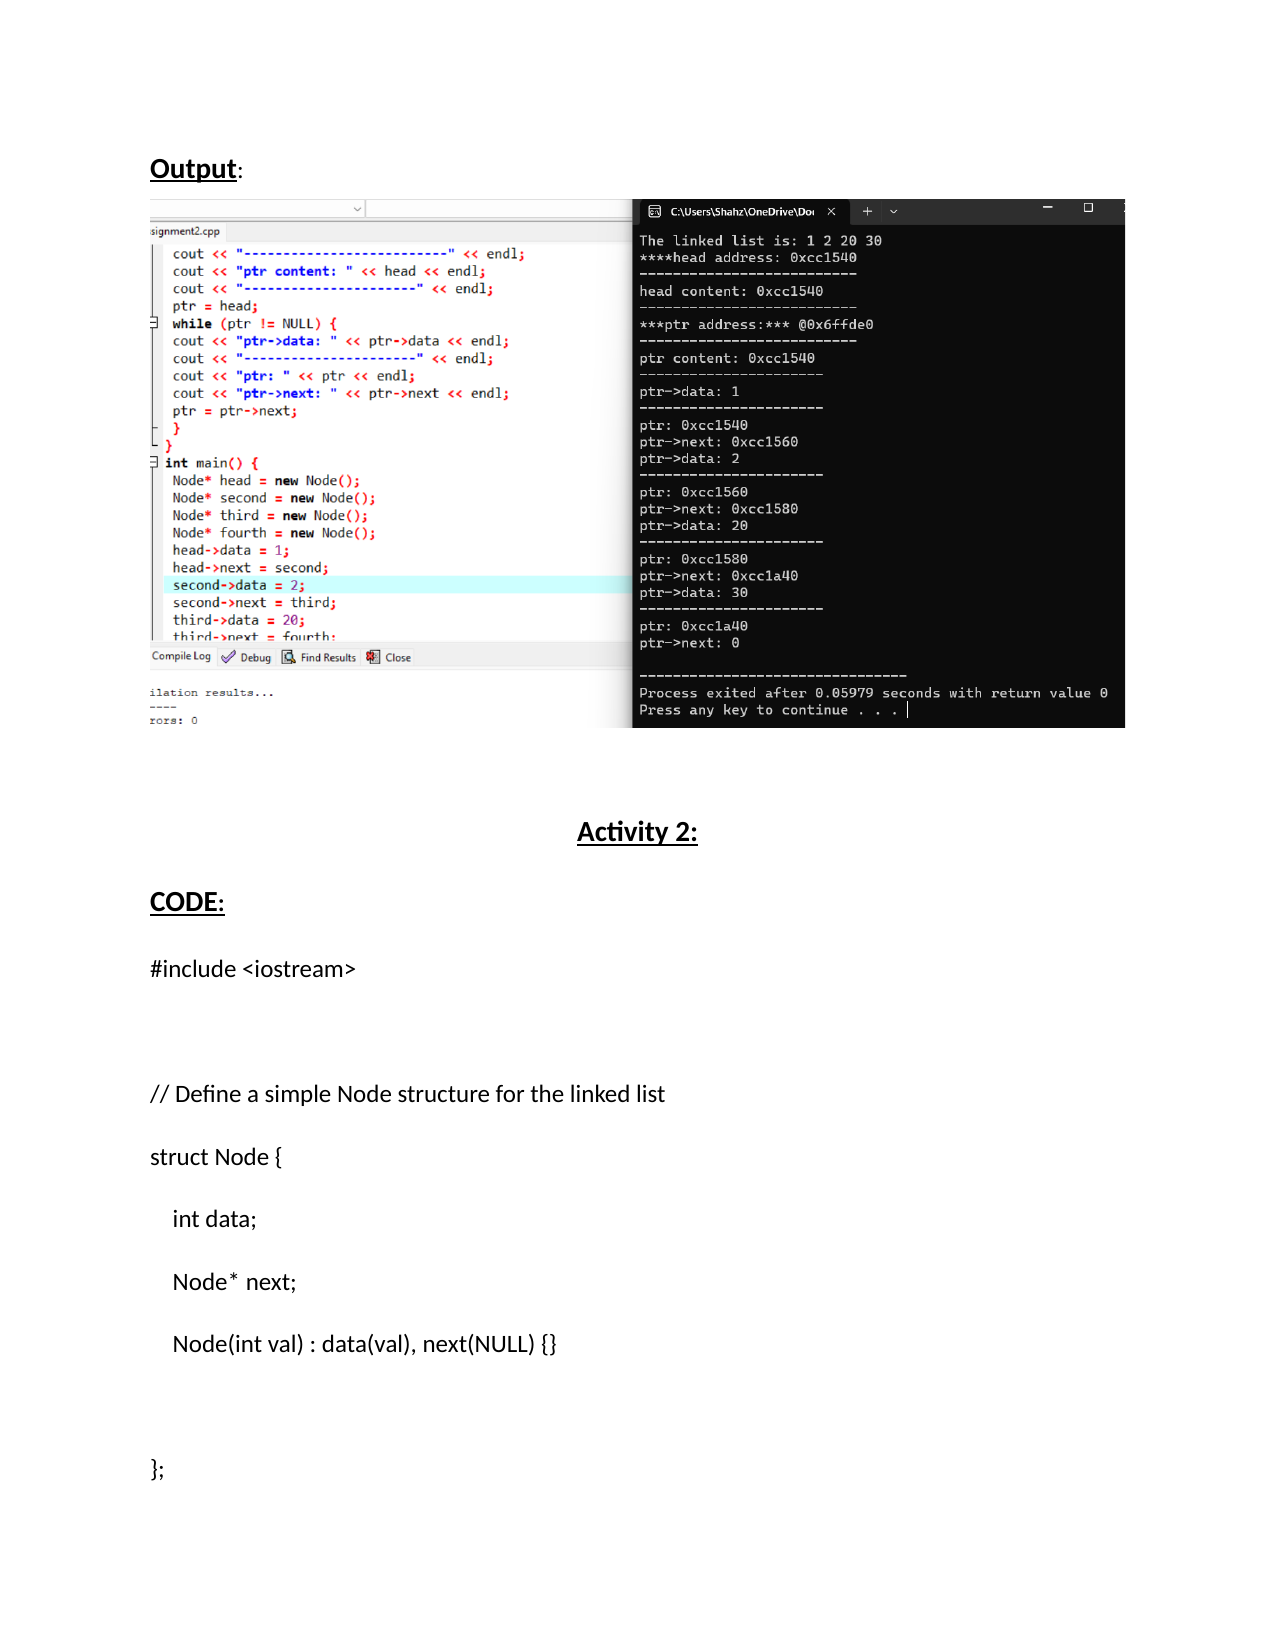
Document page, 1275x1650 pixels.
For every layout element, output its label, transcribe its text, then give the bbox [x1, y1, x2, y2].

text }; [150, 1453, 1125, 1483]
text Node* next; [150, 1266, 1125, 1296]
text struct Node { [150, 1141, 1125, 1171]
text } Output: [150, 150, 1125, 199]
text #include <iostream> [150, 954, 1125, 984]
picture [150, 199, 1125, 728]
text Node(int val) : data(val), next(NULL) {} [150, 1328, 1125, 1358]
text CODE: [150, 883, 1125, 919]
text // Define a simple Node structure for the linked list [150, 1078, 1125, 1109]
text Activity 2: [150, 813, 1125, 849]
text int data; [150, 1203, 1125, 1234]
